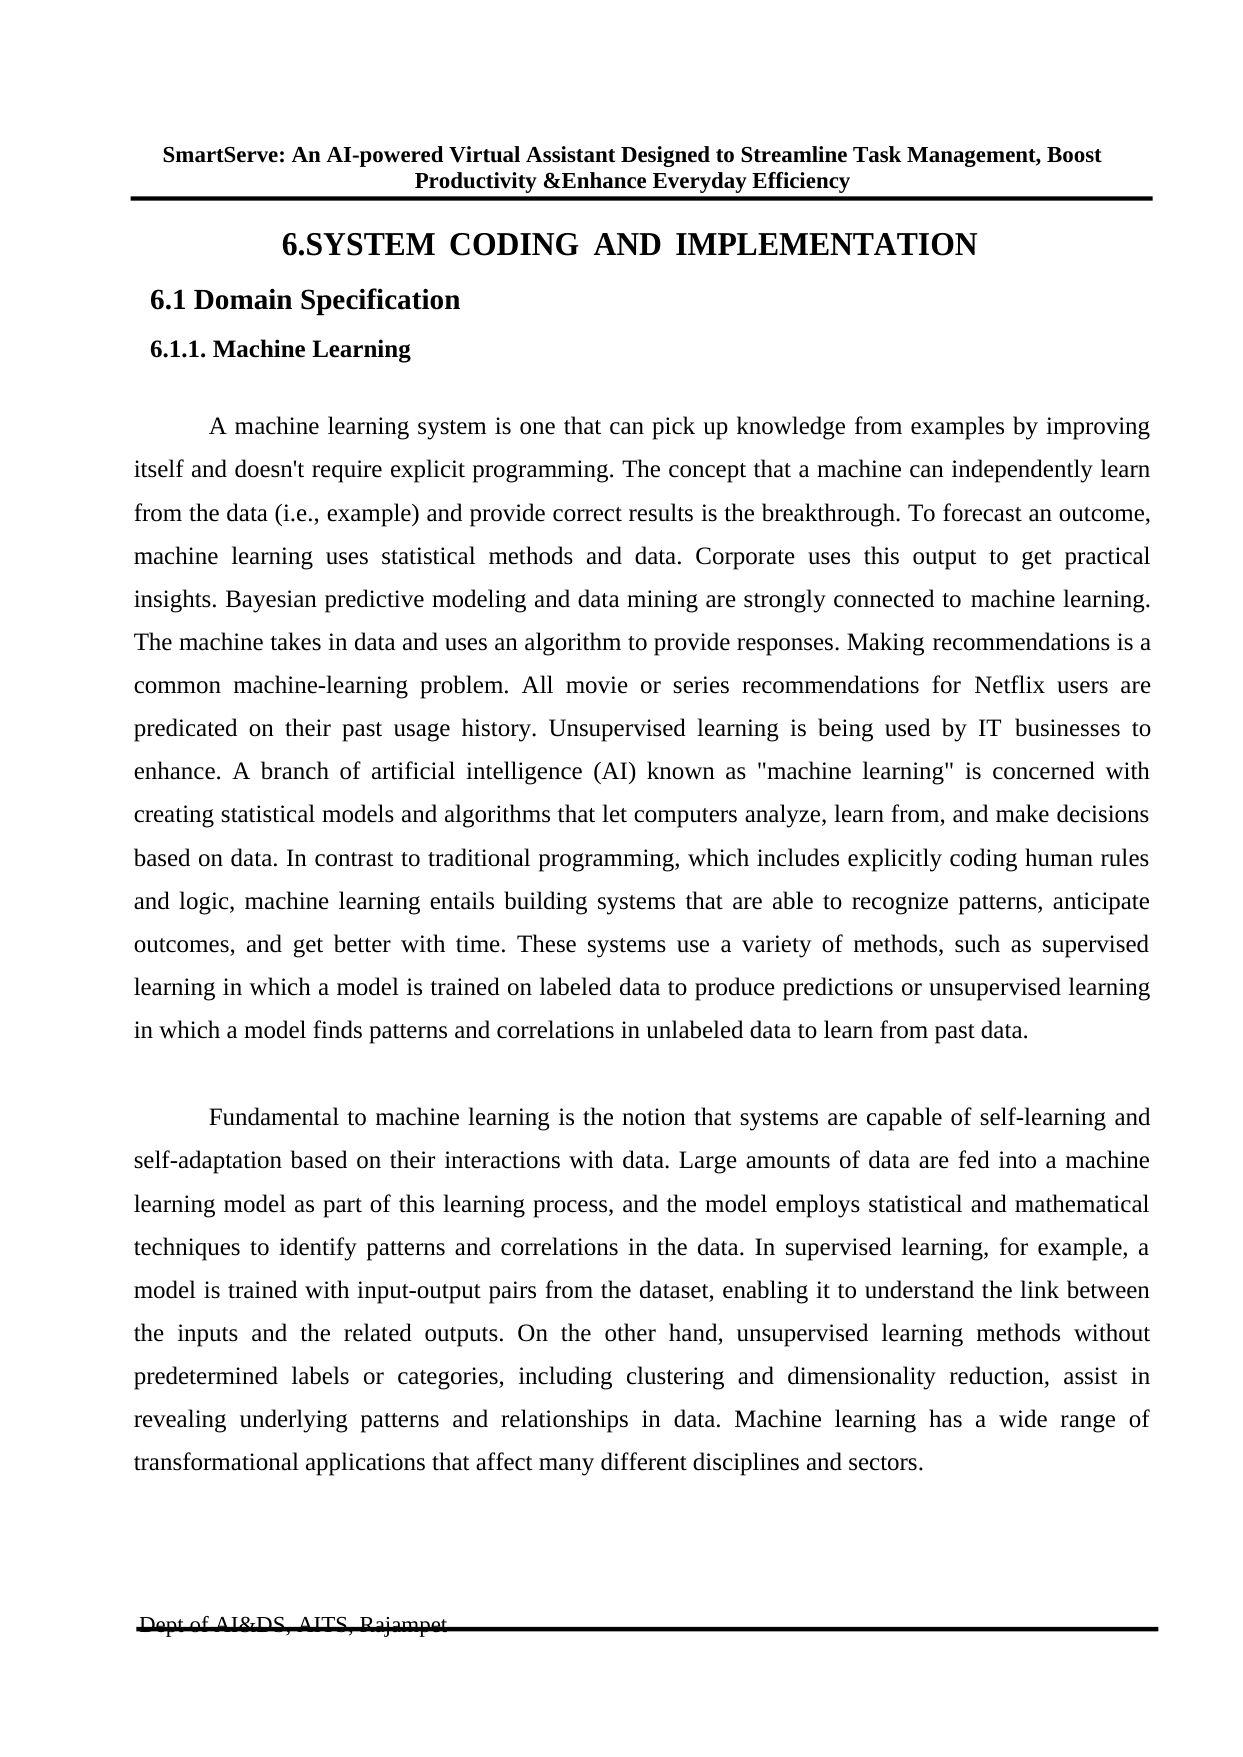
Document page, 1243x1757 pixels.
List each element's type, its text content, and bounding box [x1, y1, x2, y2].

subtitle Domain Specification [150, 282, 1182, 316]
text Fundamental to machine learning is the notion that systems are capable of self-learning and self-adaptation based on their interactions with data. Large amounts of data are fed into a machine learning model as part of this learning process, and the model employs statistical and mathematical techniques to identify patterns and correlations in the data. In supervised learning, for example, a model is trained with input-output pairs from the dataset, enabling it to understand the link between the inputs and the related outputs. On the other hand, unsupervised learning methods without predetermined labels or categories, including clustering and dimensionality reduction, assist in revealing underlying patterns and relationships in data. Machine learning has a wide range of transformational applications that affect many different disciplines and sectors. [133, 1102, 1151, 1476]
text A machine learning system is one that can pick up knowledge from examples by improving itself and doesn't require explicit programming. The concept that a machine can independently learn from the data (i.e., example) and provide correct results is the breakthrough. To forecast an outcome, machine learning uses statistical methods and data. Corporate uses this output to get practical insights. Bayesian predictive modeling and data mining are strongly connected to machine learning. The machine takes in data and uses an algorithm to provide responses. Making recommendations is a common machine-learning problem. All movie or series recommendations for Netflix users are predicated on their past usage history. Unsupervised learning is being used by IT businesses to enhance. A branch of artificial intelligence (AI) known as "machine learning" is concerned with creating statistical models and algorithms that let computers analyze, learn from, and make decisions based on data. In contrast to traditional programming, which includes explicitly coding human rules and logic, machine learning entails building systems that are able to recognize patterns, anticipate outcomes, and get better with time. These systems use a variety of methods, such as supervised learning in which a model is trained on labeled data to produce predictions or unsupervised learning in which a model finds patterns and correlations in unlabeled data to learn from past data. [133, 411, 1151, 1044]
subtitle 6.SYSTEM CODING AND IMPLEMENTATION [147, 224, 1112, 262]
subtitle Machine Learning [150, 334, 1182, 363]
